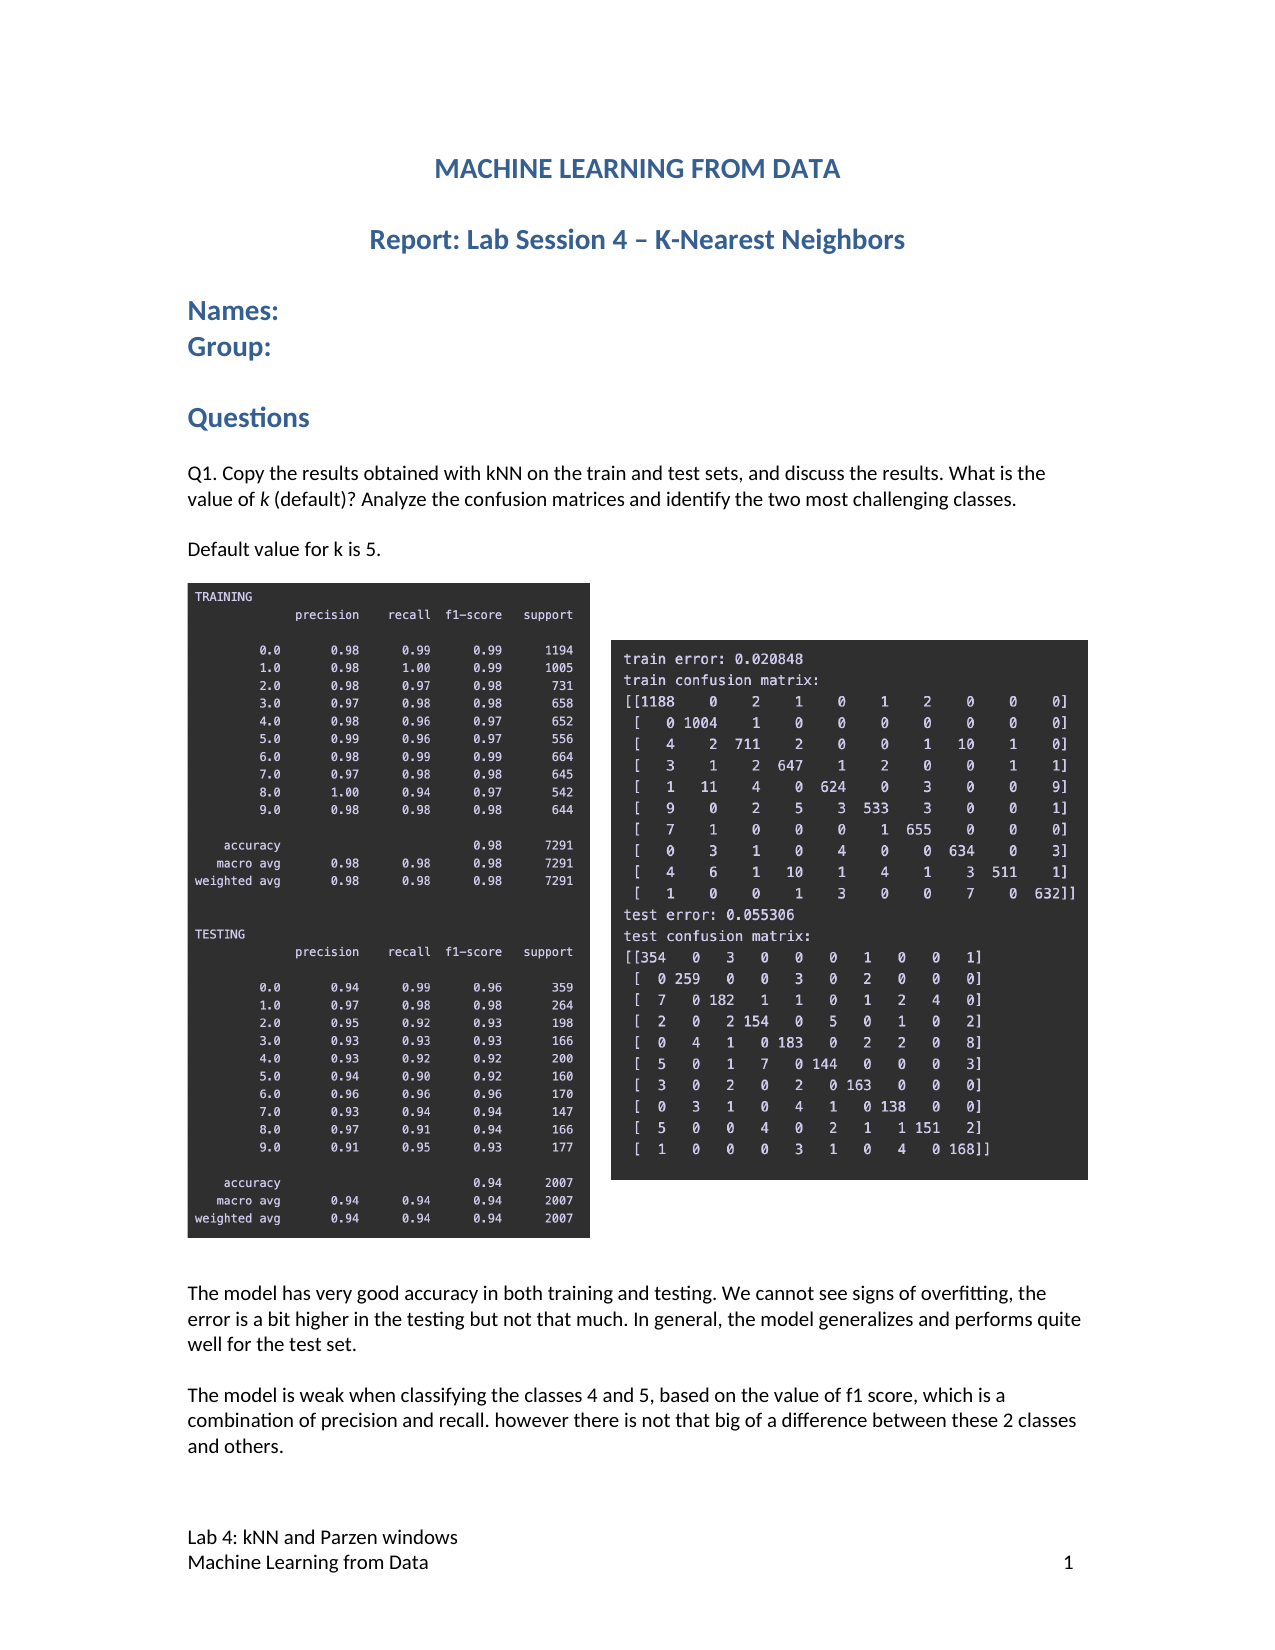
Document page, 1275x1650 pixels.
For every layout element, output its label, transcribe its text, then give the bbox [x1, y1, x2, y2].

text The model is weak when classifying the classes 4 and 5, based on the value of f1 score, which is a combination of precision and recall. however there is not that big of a difference between these 2 classes and others. [187, 1382, 1087, 1458]
text Questions [187, 399, 1087, 435]
text MACHINE LEARNING FROM DATA [187, 150, 1087, 186]
text Default value for k is 5. [187, 537, 1087, 562]
text Names: [187, 292, 1087, 328]
text Q1. Copy the results obtained with kNN on the train and test sets, and discuss the results. What is the value of k (default)? Analyze the confusion matrices and identify the two most challenging classes. [187, 460, 1087, 511]
picture [187, 583, 590, 1238]
text The model has very good accuracy in both training and testing. We cannot see signs of overfitting, the error is a bit higher in the testing but not that much. In general, the model generalizes and performs quite well for the test set. [187, 1280, 1087, 1357]
text Report: Lab Session 4 – K-Nearest Neighbors [187, 221, 1087, 257]
picture [611, 640, 1088, 1180]
text Group: [187, 328, 1087, 364]
